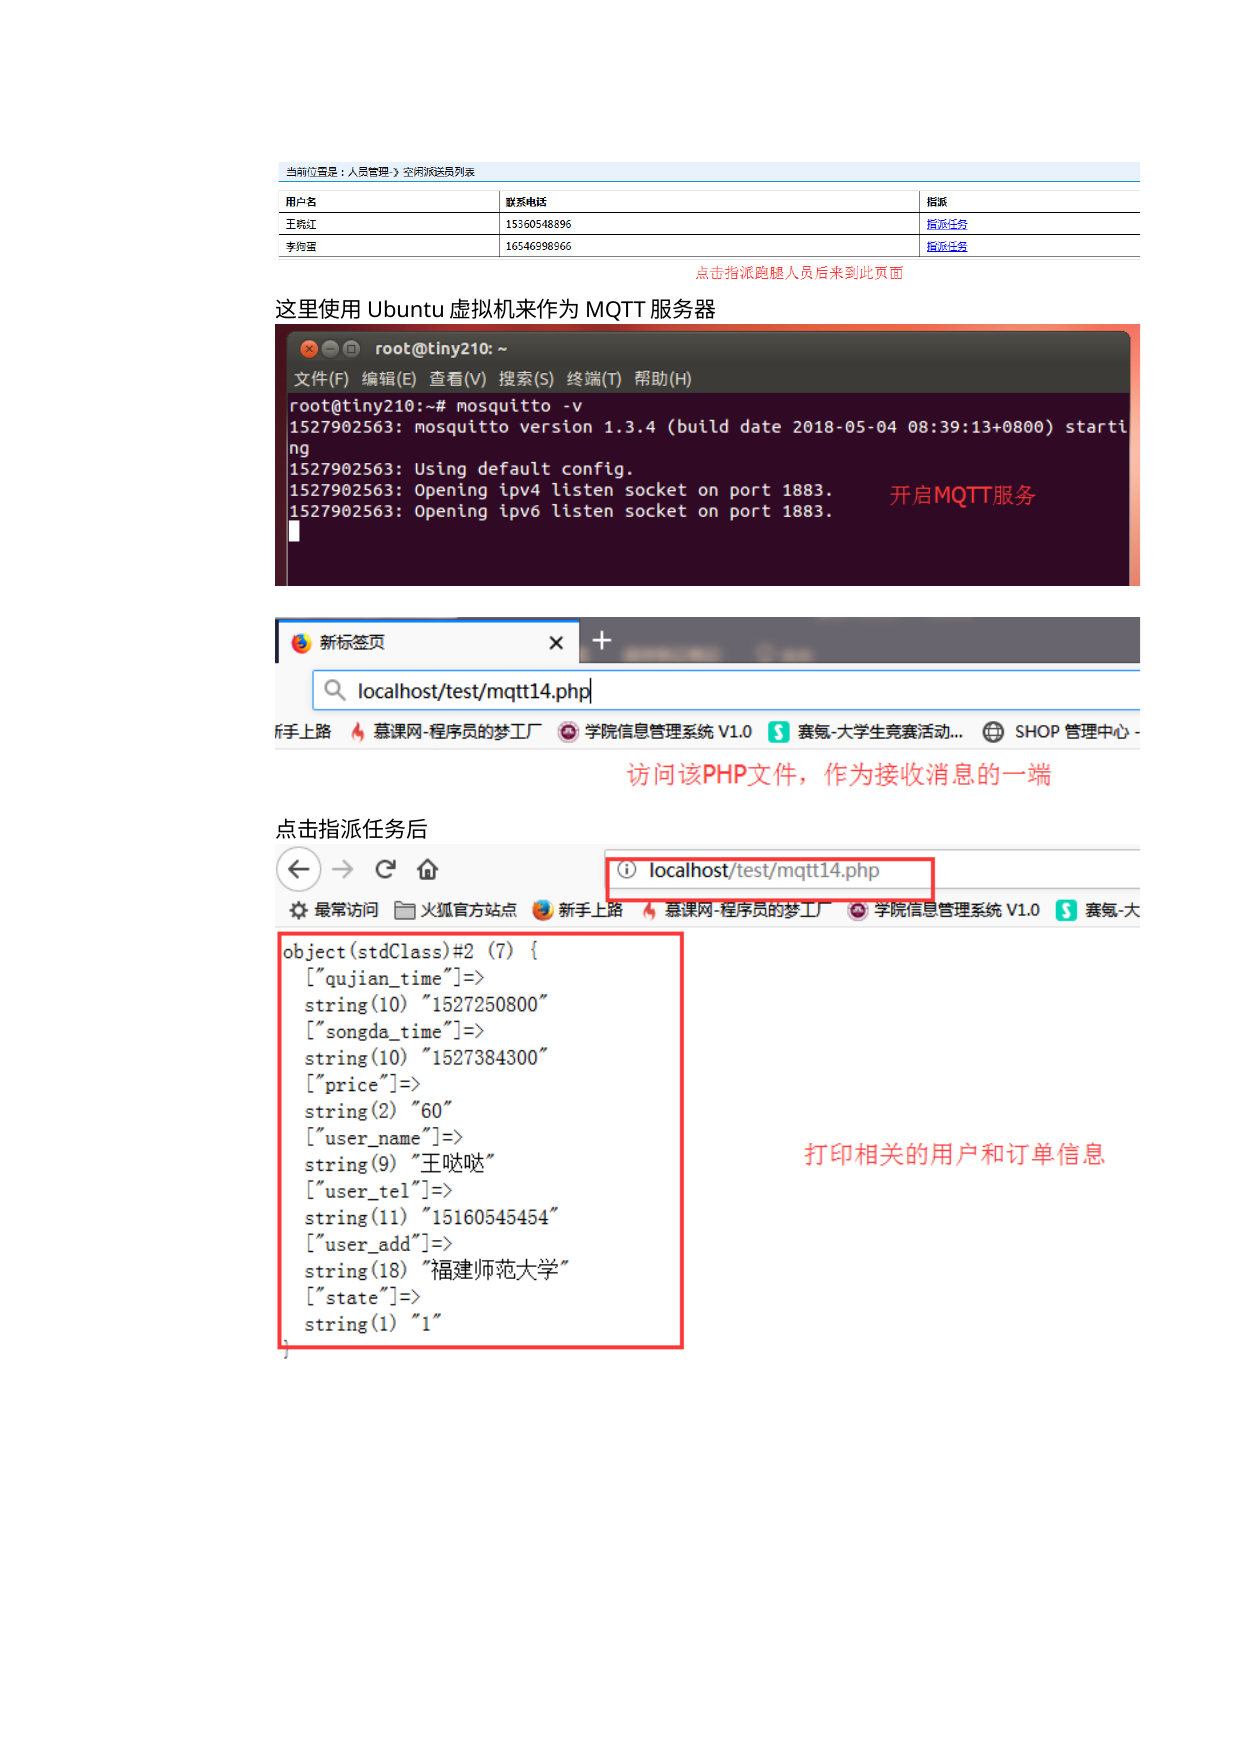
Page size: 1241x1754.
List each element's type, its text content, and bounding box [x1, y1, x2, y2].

picture [275, 162, 1141, 291]
picture [275, 617, 1141, 797]
list 点击指派任务后 [275, 812, 1053, 844]
picture [275, 844, 1141, 1392]
picture [275, 324, 1141, 586]
list 这里使用Ubuntu虚拟机来作为MQTT服务器 [275, 292, 1053, 324]
